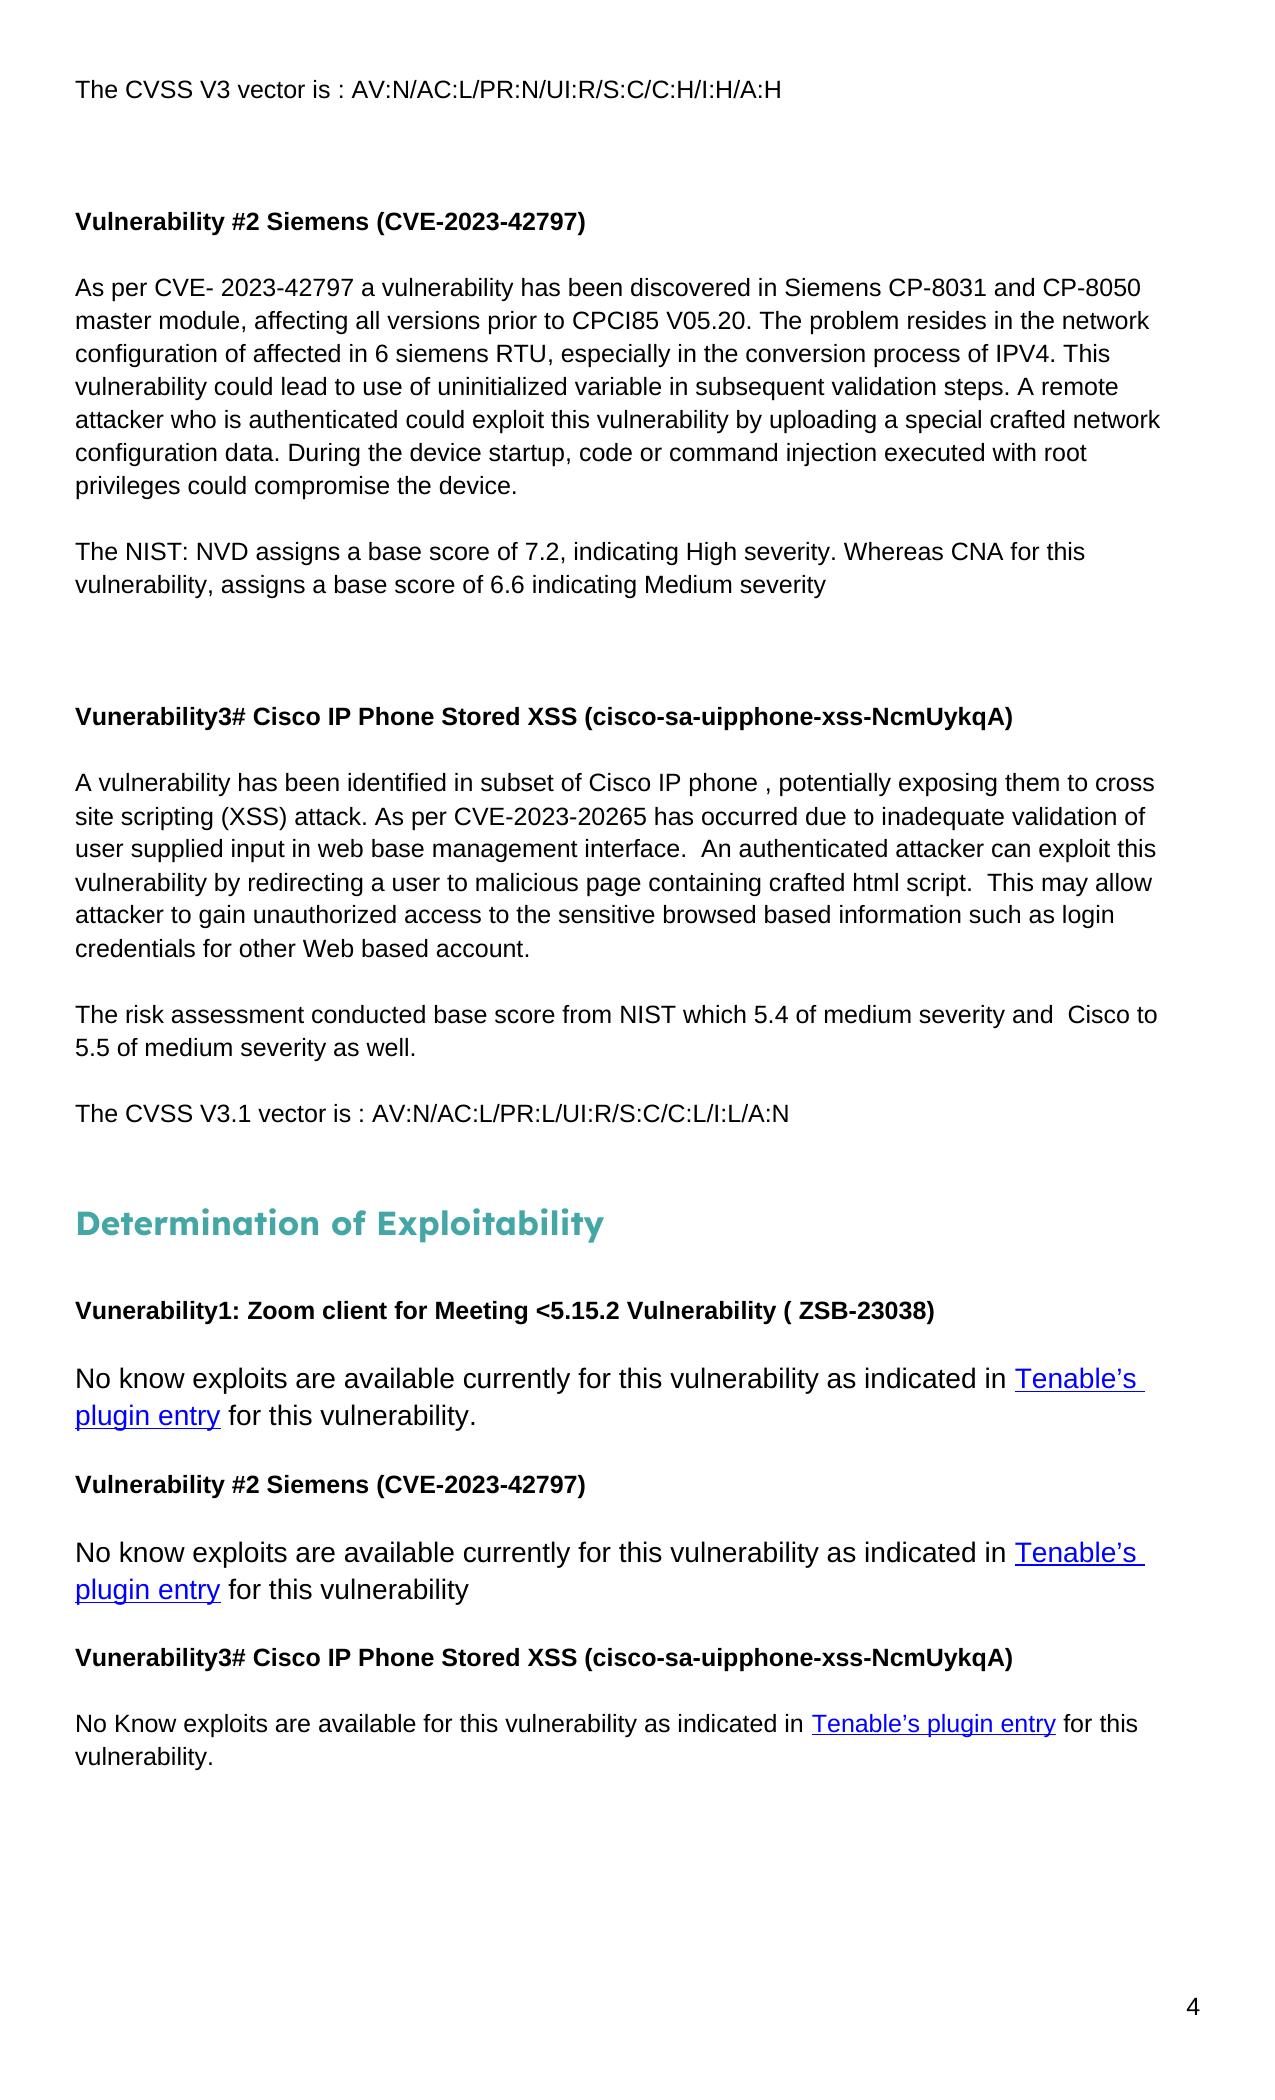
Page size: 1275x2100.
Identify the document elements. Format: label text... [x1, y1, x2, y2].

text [75, 75, 1200, 137]
text Vunerability3# Cisco IP Phone Stored XSS (cisco-sa-uipphone-xss-NcmUykqA) [75, 636, 1200, 764]
text Vulnerability #2 Siemens (CVE-2023-42797) As per CVE- 2023-42797 a vulnerability has been discovered in Siemens CP-8031 and CP-8050 master module, affecting all versions prior to CPCI85 V05.20. The problem resides in the network configuration of affected in 6 siemens RTU, especially in the conversion process of IPV4. This vulnerability could lead to use of uninitialized variable in subsequent validation steps. A remote attacker who is authenticated could exploit this vulnerability by uploading a special crafted network configuration data. During the device startup, code or command injection executed with root privileges could compromise the device. [75, 141, 1200, 500]
subtitle Determination of Exploitability [75, 1202, 1200, 1244]
text Vulnerability #2 Siemens (CVE-2023-42797) No know exploits are available currently for this vulnerability as indicated in Tenable’s plugin entry for this vulnerability Vunerability3# Cisco IP Phone Stored XSS (cisco-sa-uipphone-xss-NcmUykqA) [75, 1437, 1200, 1705]
text A vulnerability has been identified in subset of Cisco IP phone , potentially exposing them to cross site scripting (XSS) attack. As per CVE-2023-20265 has occurred due to inadequate validation of user supplied input in web base management interface. An authenticated attacker can exploit this vulnerability by redirecting a user to malicious page containing crafted html script. This may allow attacker to gain unauthorized access to the sensitive browsed based information such as login credentials for other Web based account. [75, 768, 1200, 962]
text No Know exploits are available for this vulnerability as indicated in Tenable’s plugin entry for this vulnerability. [75, 1709, 1200, 1771]
text Vunerability1: Zoom client for Meeting <5.15.2 Vulnerability ( ZSB-23038) No know exploits are available currently for this vulnerability as indicated in Tenable’s plugin entry for this vulnerability. [75, 1296, 1200, 1432]
text The risk assessment conducted base score from NIST which 5.4 of medium severity and Cisco to 5.5 of medium severity as well. The CVSS V3.1 vector is : AV:N/AC:L/PR:L/UI:R/S:C/C:L/I:L/A:N [75, 999, 1200, 1160]
text The NIST: NVD assigns a base score of 7.2, indicating High severity. Whereas CNA for this vulnerability, assigns a base score of 6.6 indicating Medium severity [75, 537, 1200, 632]
